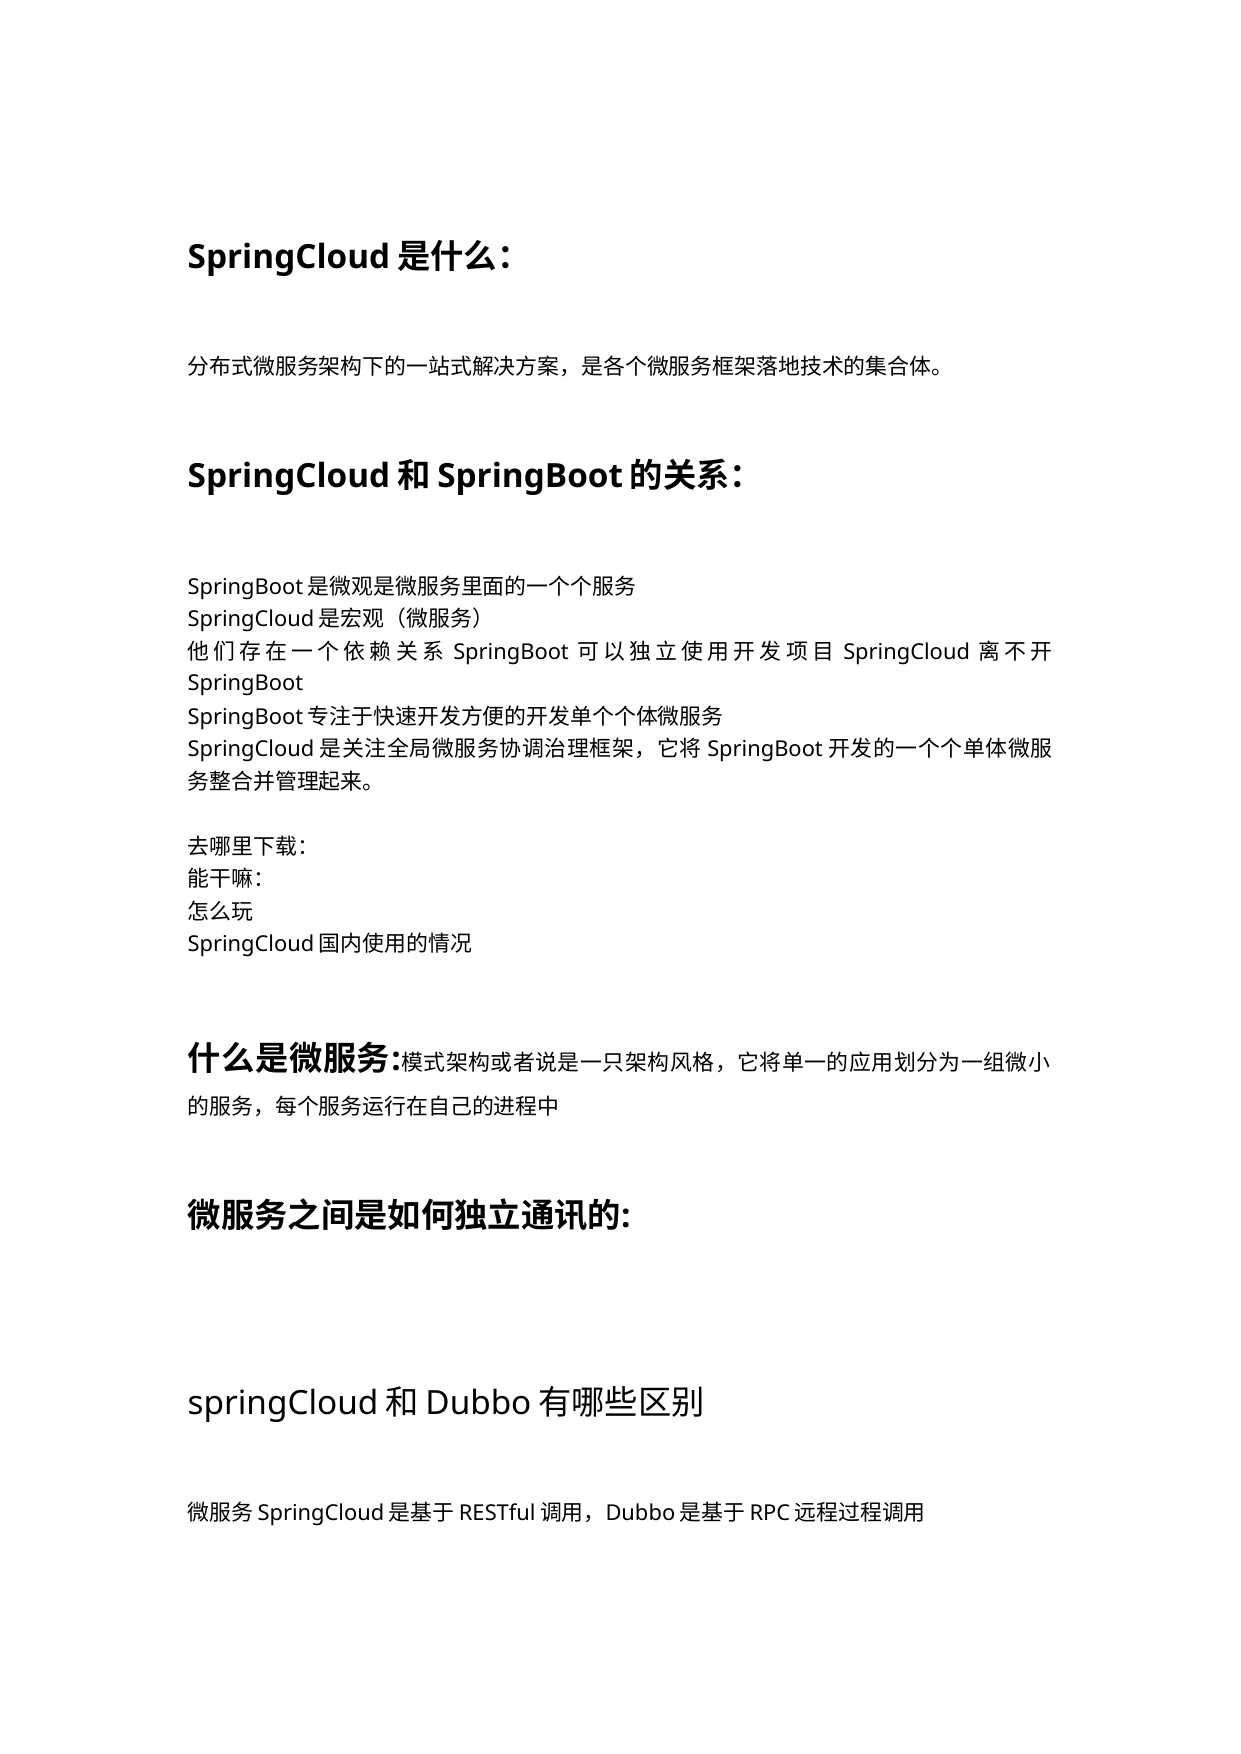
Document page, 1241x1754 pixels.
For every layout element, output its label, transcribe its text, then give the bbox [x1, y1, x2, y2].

subtitle SpringCloud是什么： [187, 222, 1053, 287]
text 能干嘛： [187, 861, 1053, 893]
subtitle SpringCloud和SpringBoot的关系： [187, 441, 1053, 506]
text 微服务SpringCloud是基于RESTful调用，Dubbo是基于RPC远程过程调用 [187, 1495, 1053, 1527]
subtitle springCloud和Dubbo有哪些区别 [187, 1367, 1053, 1432]
text 什么是微服务:模式架构或者说是一只架构风格，它将单一的应用划分为一组微小的服务，每个服务运行在自己的进程中 [187, 1023, 1053, 1121]
subtitle 微服务之间是如何独立通讯的: [187, 1181, 1053, 1246]
text SpringCloud国内使用的情况 [187, 926, 1053, 958]
text 怎么玩 [187, 893, 1053, 926]
text SpringCloud是宏观（微服务） [187, 601, 1053, 633]
text SpringBoot是微观是微服务里面的一个个服务 [187, 568, 1053, 601]
text SpringBoot专注于快速开发方便的开发单个个体微服务 [187, 698, 1053, 731]
text 去哪里下载： [187, 828, 1053, 861]
text 分布式微服务架构下的一站式解决方案，是各个微服务框架落地技术的集合体。 [187, 349, 1053, 381]
text 他们存在一个依赖关系SpringBoot可以独立使用开发项目SpringCloud离不开SpringBoot [187, 633, 1053, 698]
text SpringCloud是关注全局微服务协调治理框架，它将SpringBoot开发的一个个单体微服务整合并管理起来。 [187, 731, 1053, 796]
